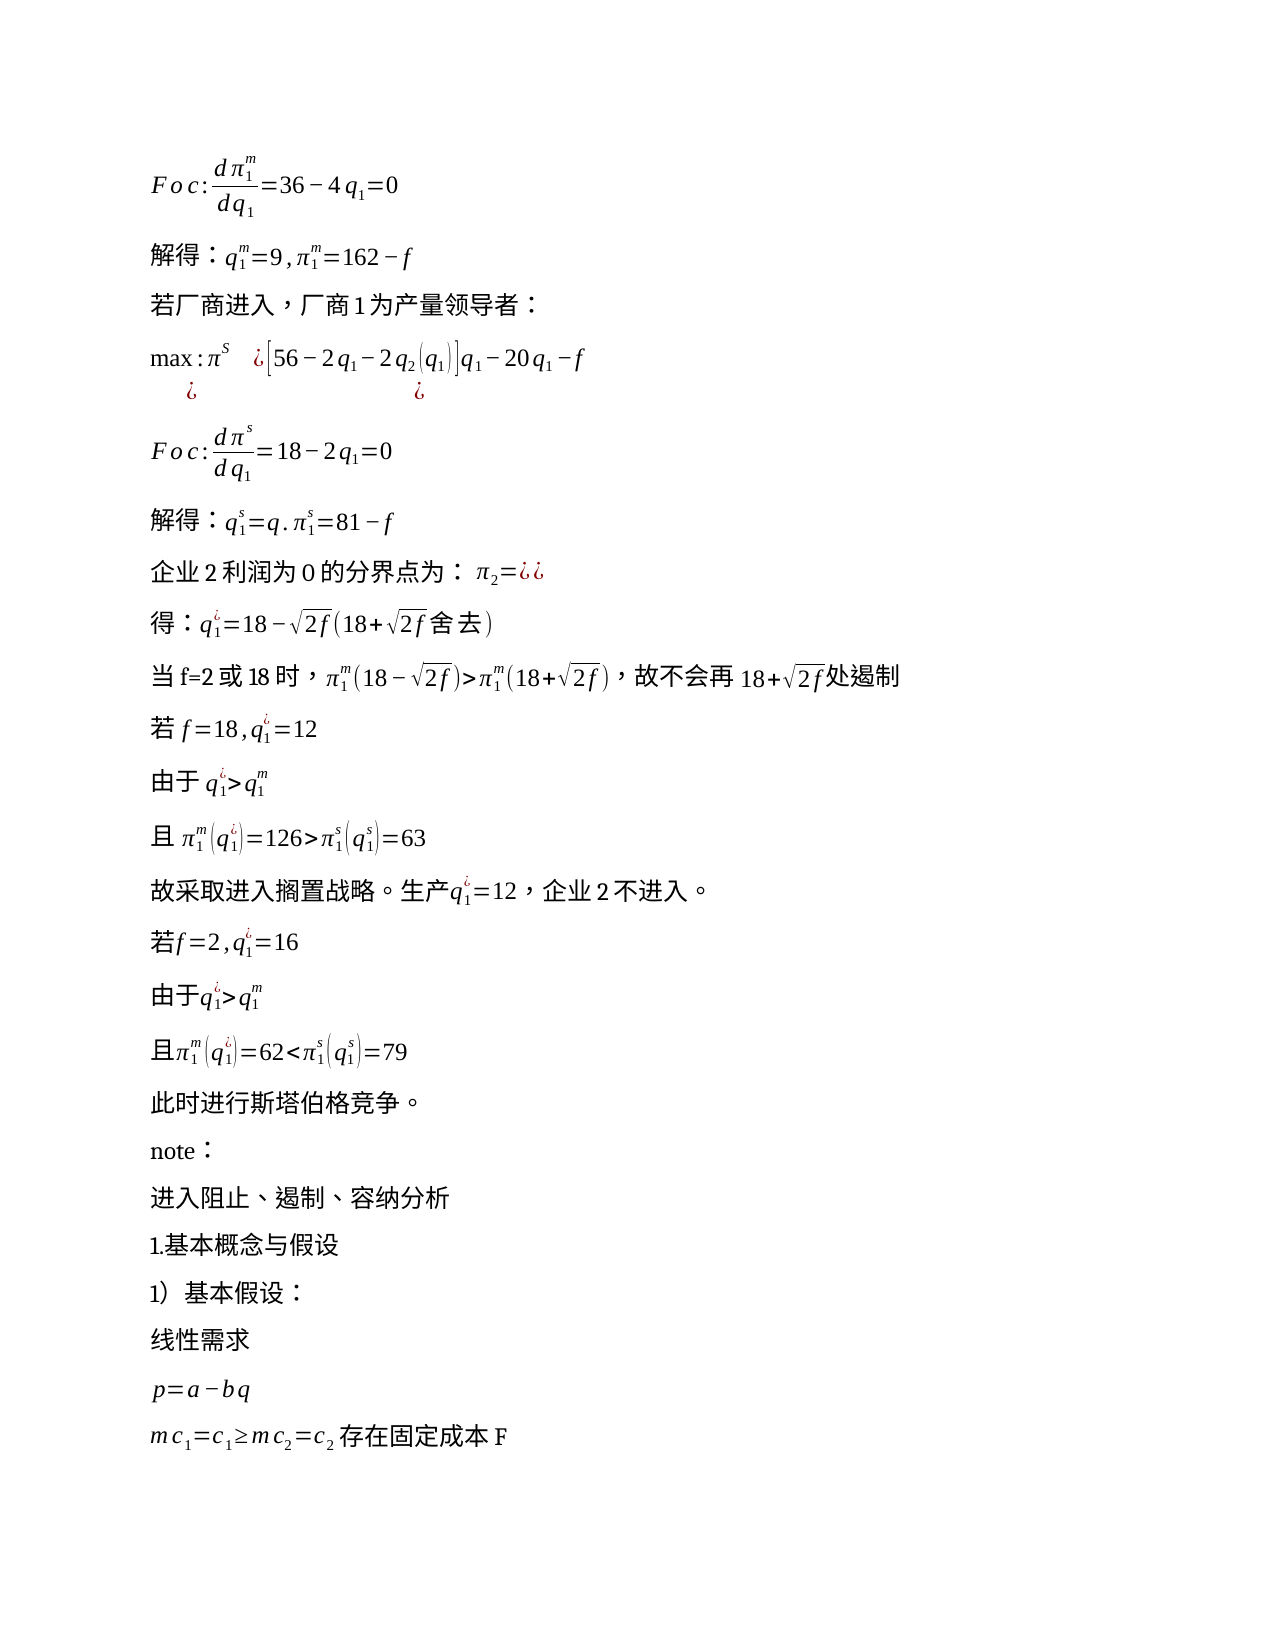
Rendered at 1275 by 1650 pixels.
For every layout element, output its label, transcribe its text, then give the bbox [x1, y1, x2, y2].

text 存在固定成本F [150, 1422, 1125, 1453]
text 进入阻止、遏制、容纳分析 [150, 1184, 1125, 1213]
text note： [150, 1137, 1125, 1166]
text 解得： [150, 504, 1125, 539]
text 若厂商进入，厂商1为产量领导者： [150, 292, 1125, 321]
text 当f=2或18时，，故不会再 处遏制 [150, 660, 1125, 695]
text 若 [150, 927, 1125, 960]
text 1.基本概念与假设 [150, 1232, 1125, 1261]
text 故采取进入搁置战略。生产，企业2不进入。 [150, 876, 1125, 908]
text 得： [150, 608, 1125, 641]
text 此时进行斯塔伯格竞争。 [150, 1089, 1125, 1118]
text 若 [150, 713, 1125, 746]
text 1）基本假设： [150, 1279, 1125, 1308]
text 且 [150, 818, 1125, 857]
text 由于 [150, 978, 1125, 1013]
text 线性需求 [150, 1327, 1125, 1356]
text 由于 [150, 765, 1125, 800]
text 且 [150, 1032, 1125, 1071]
text 企业2利润为0的分界点为： [150, 557, 1125, 589]
text 解得： [150, 239, 1125, 273]
